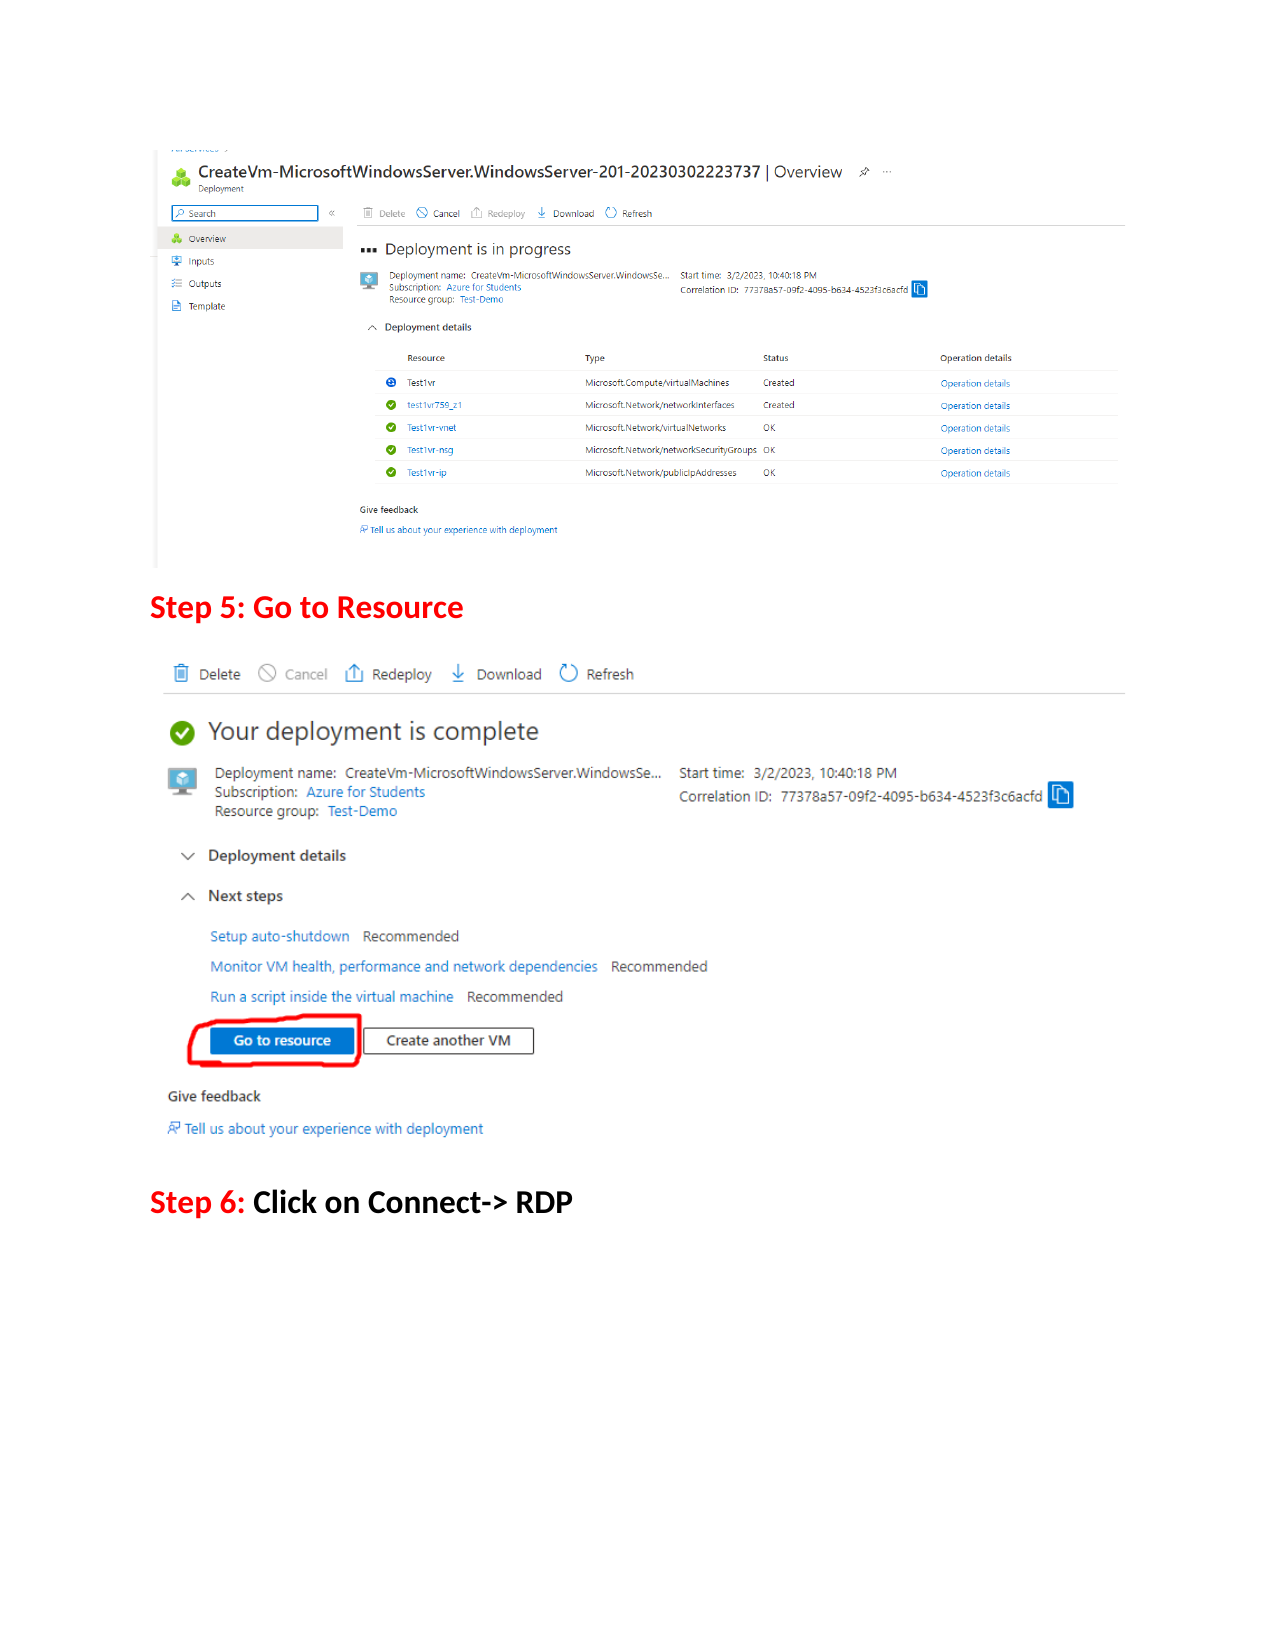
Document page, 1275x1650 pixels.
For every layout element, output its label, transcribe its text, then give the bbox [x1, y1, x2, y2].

text Step 5: Go to Resource [150, 586, 1125, 627]
text Step 6: Click on Connect-> RDP [150, 1181, 1125, 1222]
picture [150, 647, 1125, 1163]
picture [150, 150, 1125, 568]
